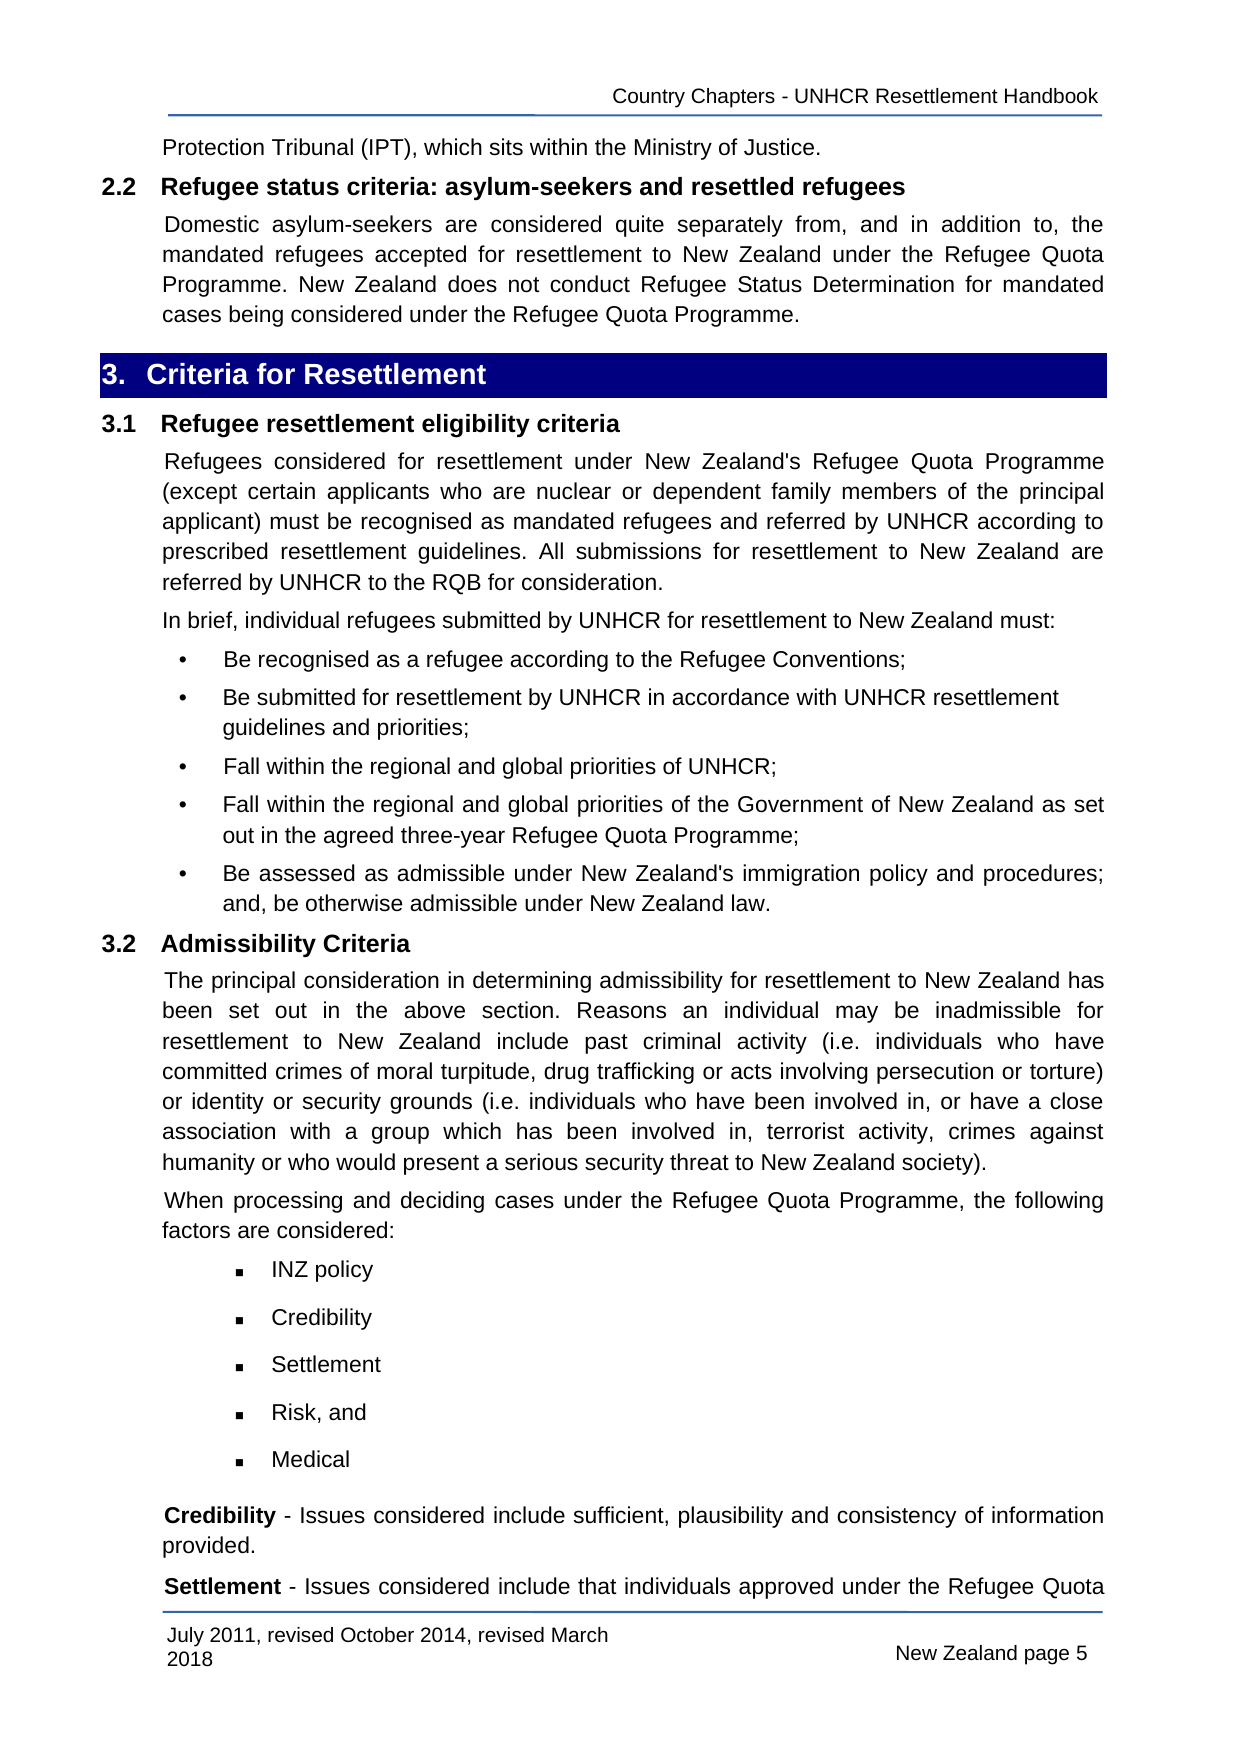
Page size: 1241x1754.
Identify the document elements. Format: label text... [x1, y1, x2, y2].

list Be recognised as a refugee according to the Refugee Conventions; [101, 646, 1105, 672]
text Refugees considered for resettlement under New Zealand's Refugee Quota Programme (except certain applicants who are nuclear or dependent family members of the principal applicant) must be recognised as mandated refugees and referred by UNHCR according to prescribed resettlement guidelines. All submissions for resettlement to New Zealand are referred by UNHCR to the RQB for consideration. [162, 448, 1105, 595]
list Refugee status criteria: asylum-seekers and resettled refugees [101, 172, 1105, 201]
list Refugee resettlement eligibility criteria [101, 409, 1105, 438]
text Credibility - Issues considered include sufficient, plausibility and consistency of information provided. [162, 1502, 1105, 1559]
text In brief, individual refugees submitted by UNHCR for resettlement to New Zealand must: [101, 607, 1105, 633]
list Be submitted for resettlement by UNHCR in accordance with UNHCR resettlement guidelines and priorities; [178, 684, 1105, 741]
list Be assessed as admissible under New Zealand's immigration policy and procedures; and, be otherwise admissible under New Zealand law. [178, 860, 1105, 917]
list Risk, and [235, 1399, 1105, 1425]
list Criteria for Resettlement [101, 355, 1105, 397]
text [162, 134, 1105, 160]
list Admissibility Criteria [101, 929, 1105, 958]
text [162, 1573, 1105, 1599]
list Medical [235, 1446, 1105, 1473]
text When processing and deciding cases under the Refugee Quota Programme, the following factors are considered: [162, 1187, 1105, 1244]
list Fall within the regional and global priorities of UNHCR; [101, 753, 1105, 779]
list Fall within the regional and global priorities of the Government of New Zealand as set out in the agreed three-year Refugee Quota Programme; [178, 791, 1105, 848]
list INZ policy [235, 1256, 1105, 1282]
text The principal consideration in determining admissibility for resettlement to New Zealand has been set out in the above section. Reasons an individual may be inadmissible for resettlement to New Zealand include past criminal activity (i.e. individuals who have committed crimes of moral turpitude, drug trafficking or acts involving persecution or torture) or identity or security grounds (i.e. individuals who have been involved in, or have a close association with a group which has been involved in, terrorist activity, crimes against humanity or who would present a serious security threat to New Zealand society). [162, 967, 1105, 1175]
text Domestic asylum-seekers are considered quite separately from, and in addition to, the mandated refugees accepted for resettlement to New Zealand under the Refugee Quota Programme. New Zealand does not conduct Refugee Status Determination for mandated cases being considered under the Refugee Quota Programme. [162, 211, 1105, 328]
list Credibility [235, 1303, 1105, 1330]
list Settlement [235, 1351, 1105, 1377]
